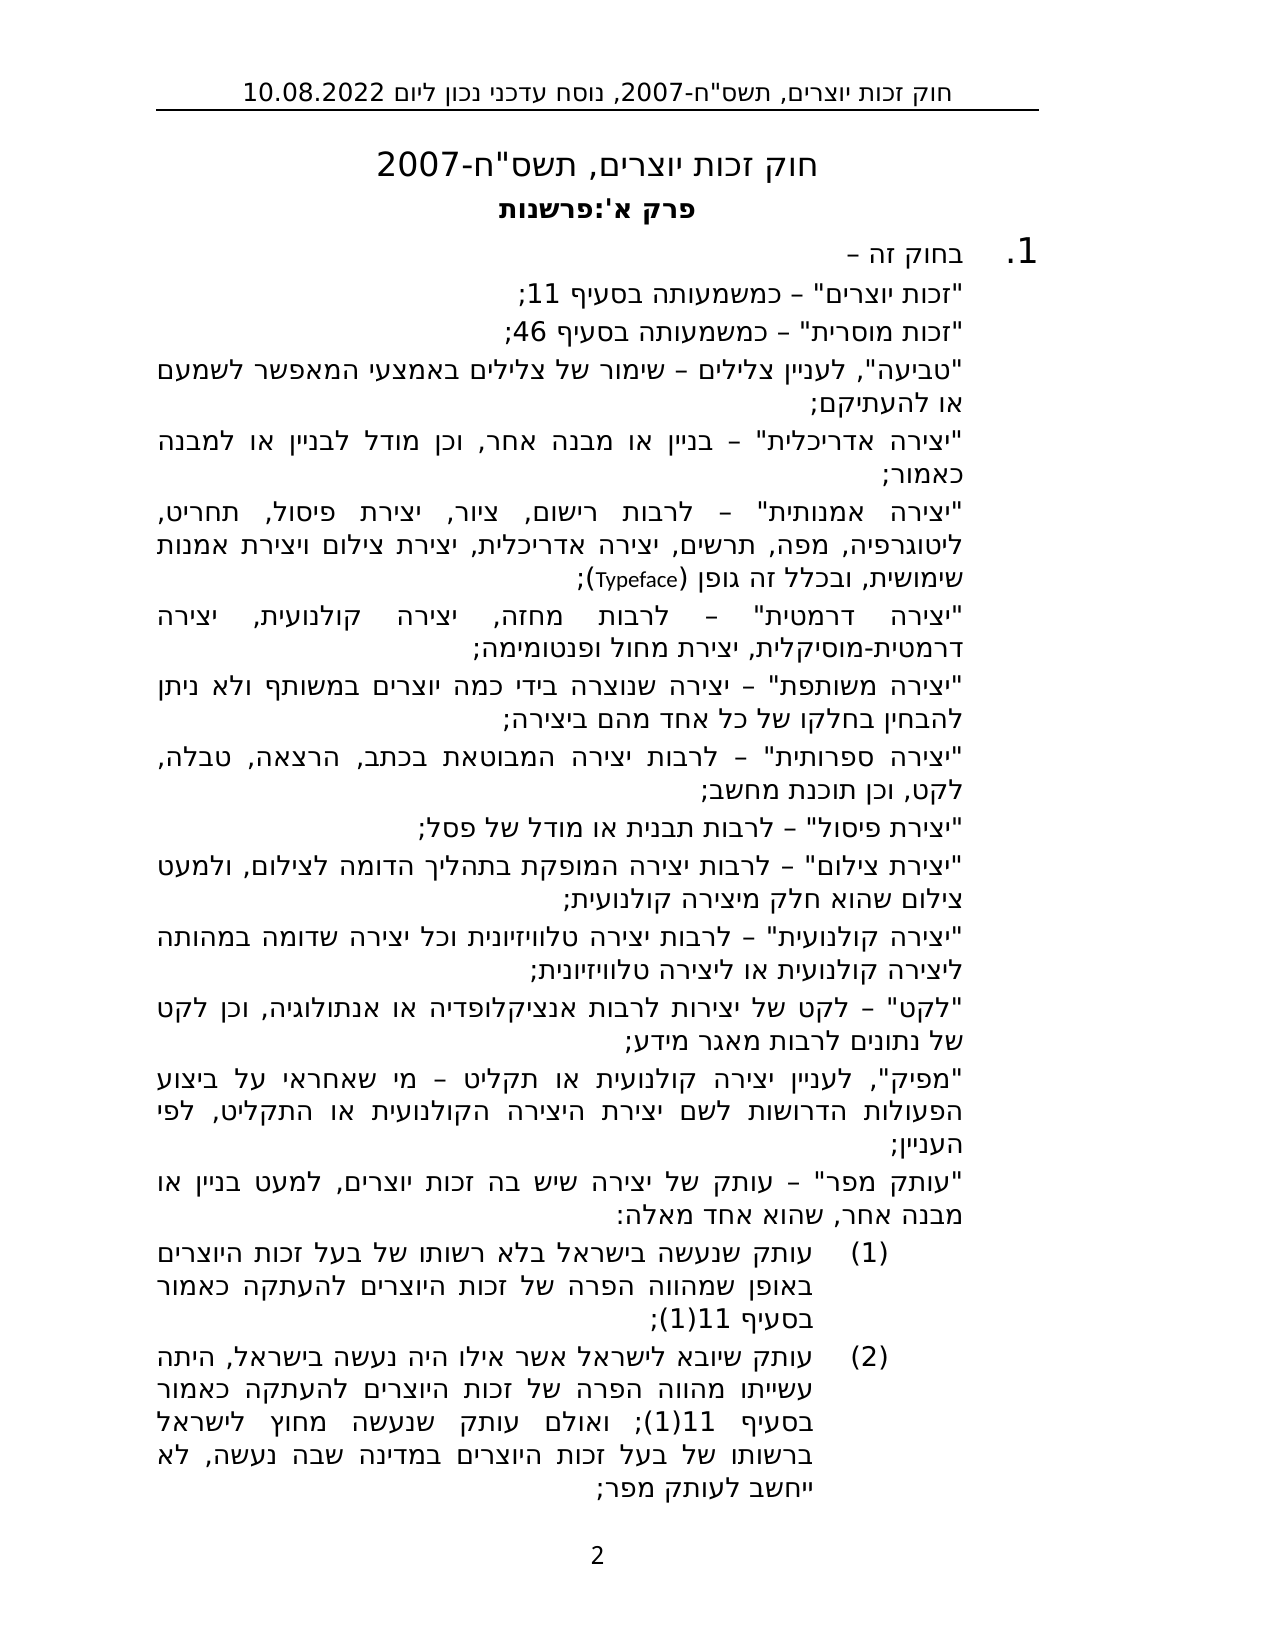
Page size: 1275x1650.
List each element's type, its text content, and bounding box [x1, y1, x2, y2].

text (1) עותק שנעשה בישראל בלא רשותו של בעל זכות היוצרים באופן שמהווה הפרה של זכות היוצרים להעתקה כאמור בסעיף 11(1); [156, 1246, 889, 1343]
text "טביעה", לעניין צלילים – שימור של צלילים באמצעי המאפשר לשמעם או להעתיקם; [156, 361, 964, 425]
text "לקט" – לקט של יצירות לרבות אנציקלופדיה או אנתולוגיה, וכן לקט של נתונים לרבות מאגר מידע; [156, 1001, 964, 1065]
text (2) עותק שיובא לישראל אשר אילו היה נעשה בישראל, היתה עשייתו מהווה הפרה של זכות היוצרים להעתקה כאמור בסעיף 11(1); ואולם עותק שנעשה מחוץ לישראל ברשותו של בעל זכות היוצרים במדינה שבה נעשה, לא ייחשב לעותק מפר; [156, 1350, 889, 1512]
text "יצירה אמנותית" – לרבות רישום, ציור, יצירת פיסול, תחריט, ליטוגרפיה, מפה, תרשים, יצירה אדריכלית, יצירת צילום ויצירת אמנות שימושית, ובכלל זה גופן (Typeface); [156, 502, 964, 602]
text "יצירה קולנועית" – לרבות יצירה טלוויזיונית וכל יצירה שדומה במהותה ליצירה קולנועית או ליצירה טלוויזיונית; [156, 930, 964, 994]
text "יצירה ספרותית" – לרבות יצירה המבוטאת בכתב, הרצאה, טבלה, לקט, וכן תוכנת מחשב; [156, 750, 964, 814]
text "יצירה דרמטית" – לרבות מחזה, יצירה קולנועית, יצירה דרמטית-מוסיקלית, יצירת מחול ופנטומימה; [156, 608, 964, 673]
text פרק א':פרשנות [156, 199, 1039, 231]
text "מפיק", לעניין יצירה קולנועית או תקליט – מי שאחראי על ביצוע הפעולות הדרושות לשם יצירת היצירה הקולנועית או התקליט, לפי העניין; [156, 1072, 964, 1169]
text "יצירת צילום" – לרבות יצירה המופקת בתהליך הדומה לצילום, ולמעט צילום שהוא חלק מיצירה קולנועית; [156, 859, 964, 923]
text "יצירה משותפת" – יצירה שנוצרה בידי כמה יוצרים במשותף ולא ניתן להבחין בחלקו של כל אחד מהם ביצירה; [156, 679, 964, 744]
text "יצירה אדריכלית" – בניין או מבנה אחר, וכן מודל לבניין או למבנה כאמור; [156, 431, 964, 496]
text 1. בחוק זה – [156, 237, 1039, 278]
text חוק זכות יוצרים, תשס"ח-2007 [156, 151, 1039, 190]
text "עותק מפר" – עותק של יצירה שיש בה זכות יוצרים, למעט בניין או מבנה אחר, שהוא אחד מאלה: [156, 1175, 964, 1239]
text "זכות יוצרים" – כמשמעותה בסעיף 11; [156, 284, 964, 316]
text "זכות מוסרית" – כמשמעותה בסעיף 46; [156, 323, 964, 354]
text "יצירת פיסול" – לרבות תבנית או מודל של פסל; [156, 821, 964, 853]
